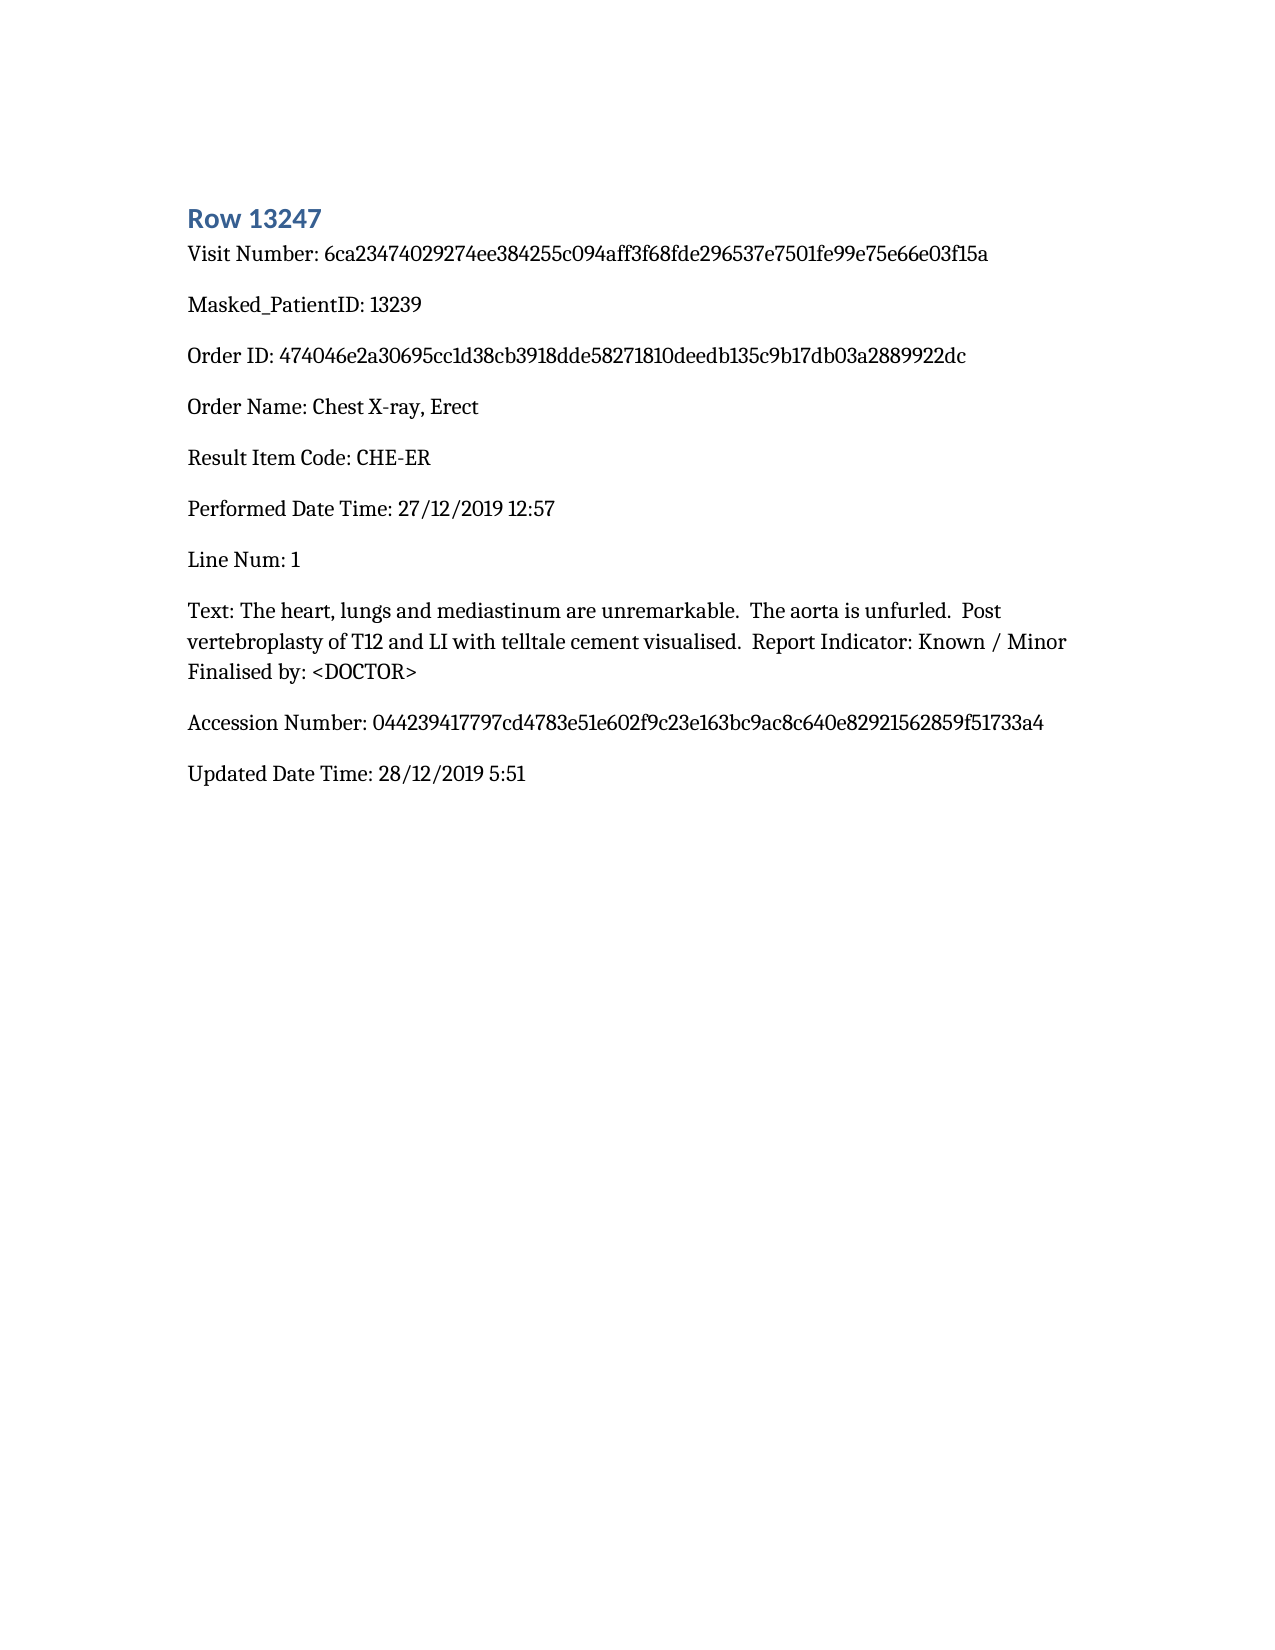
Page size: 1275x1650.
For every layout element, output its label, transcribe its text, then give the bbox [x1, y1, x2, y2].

text Result Item Code: CHE-ER [187, 445, 1087, 471]
text Visit Number: 6ca23474029274ee384255c094aff3f68fde296537e7501fe99e75e66e03f15a [187, 241, 1087, 267]
text Updated Date Time: 28/12/2019 5:51 [187, 761, 1087, 787]
text Accession Number: 044239417797cd4783e51e602f9c23e163bc9ac8c640e82921562859f51733a4 [187, 710, 1087, 736]
text Masked_PatientID: 13239 [187, 292, 1087, 318]
text Order Name: Chest X-ray, Erect [187, 394, 1087, 420]
text Line Num: 1 [187, 547, 1087, 573]
subtitle Row 13247 [187, 200, 1087, 236]
text Performed Date Time: 27/12/2019 12:57 [187, 496, 1087, 522]
text Text: The heart, lungs and mediastinum are unremarkable. The aorta is unfurled. Post vertebroplasty of T12 and LI with telltale cement visualised. Report Indicator: Known / Minor Finalised by: <DOCTOR> [187, 598, 1087, 685]
text Order ID: 474046e2a30695cc1d38cb3918dde58271810deedb135c9b17db03a2889922dc [187, 343, 1087, 369]
